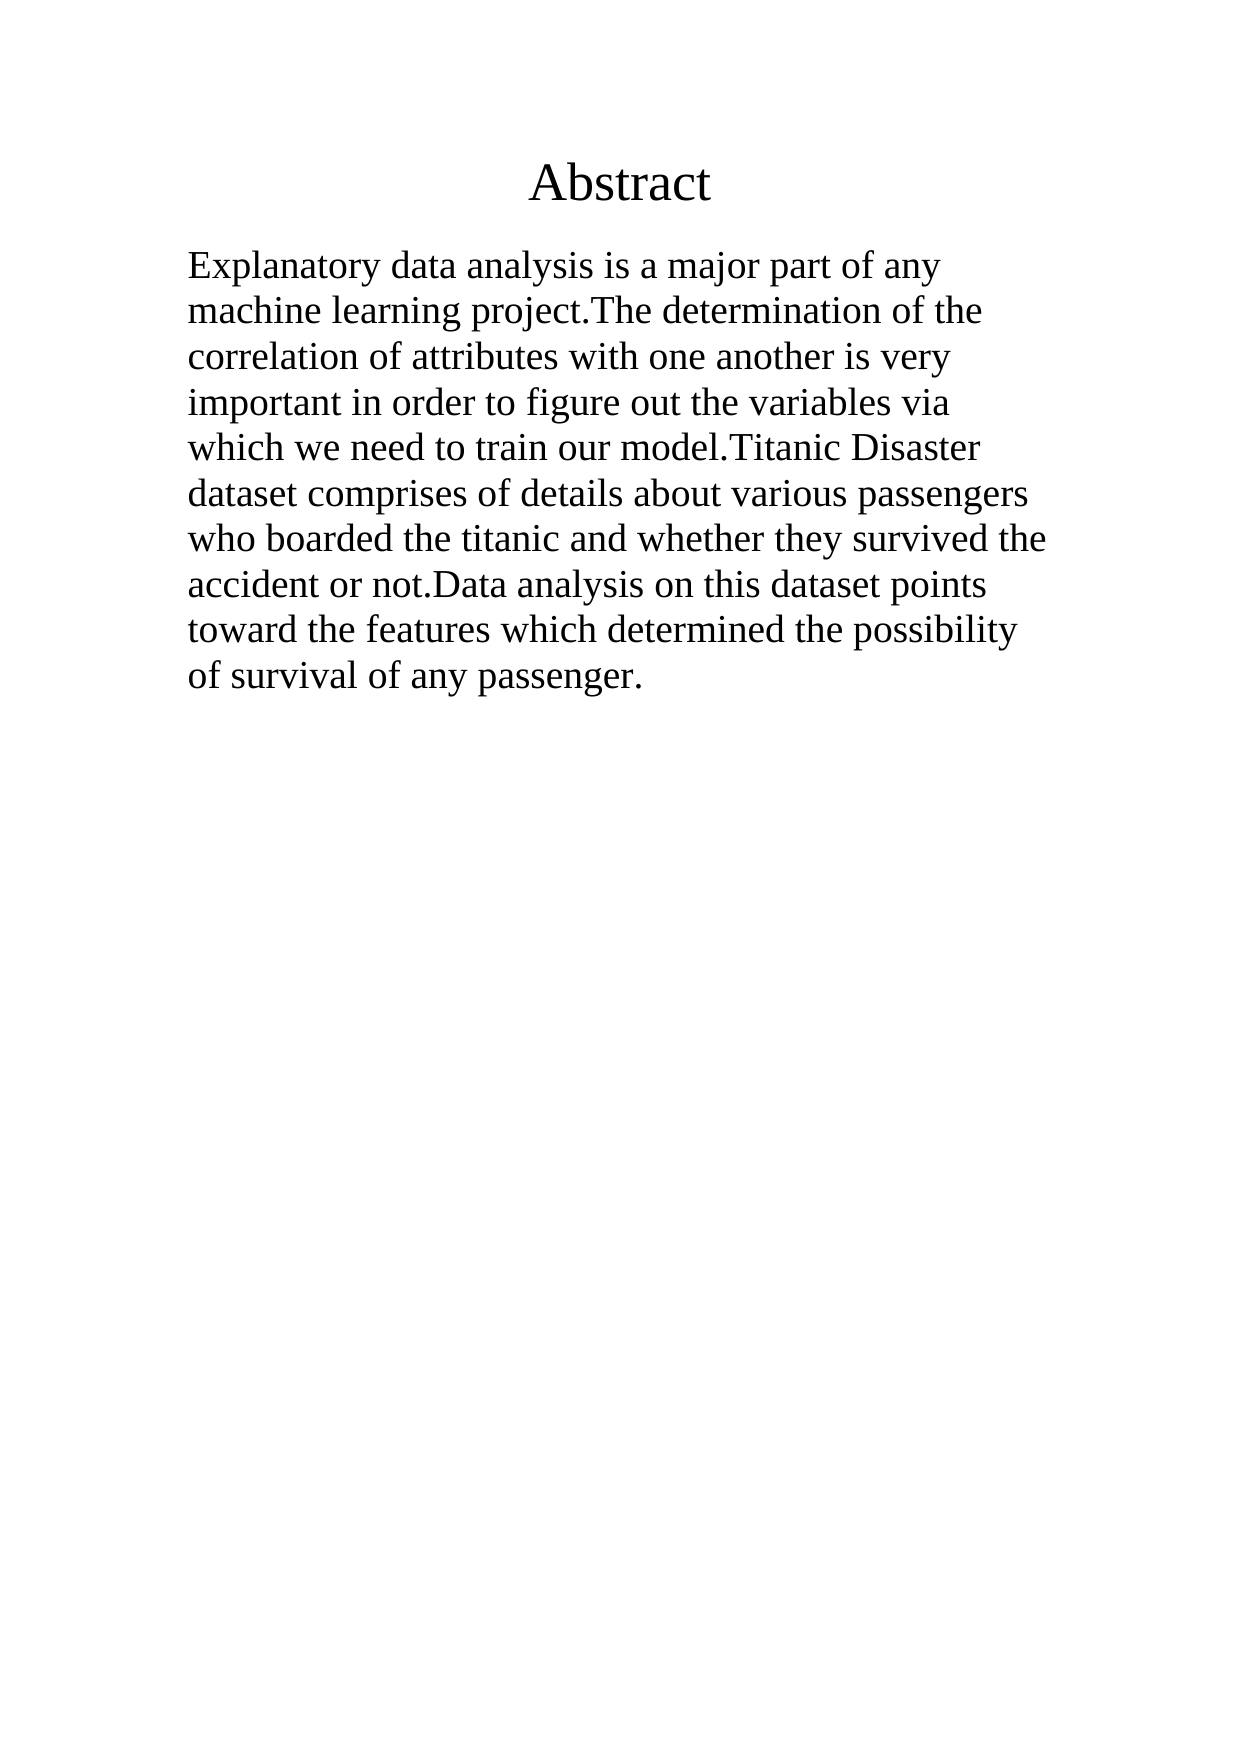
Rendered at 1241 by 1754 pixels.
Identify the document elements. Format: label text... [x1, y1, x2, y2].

text Abstract [187, 150, 1053, 212]
text Explanatory data analysis is a major part of any machine learning project.The determination of the correlation of attributes with one another is very important in order to figure out the variables via which we need to train our model.Titanic Disaster dataset comprises of details about various passengers who boarded the titanic and whether they survived the accident or not.Data analysis on this dataset points toward the features which determined the possibility of survival of any passenger. [187, 241, 1053, 697]
